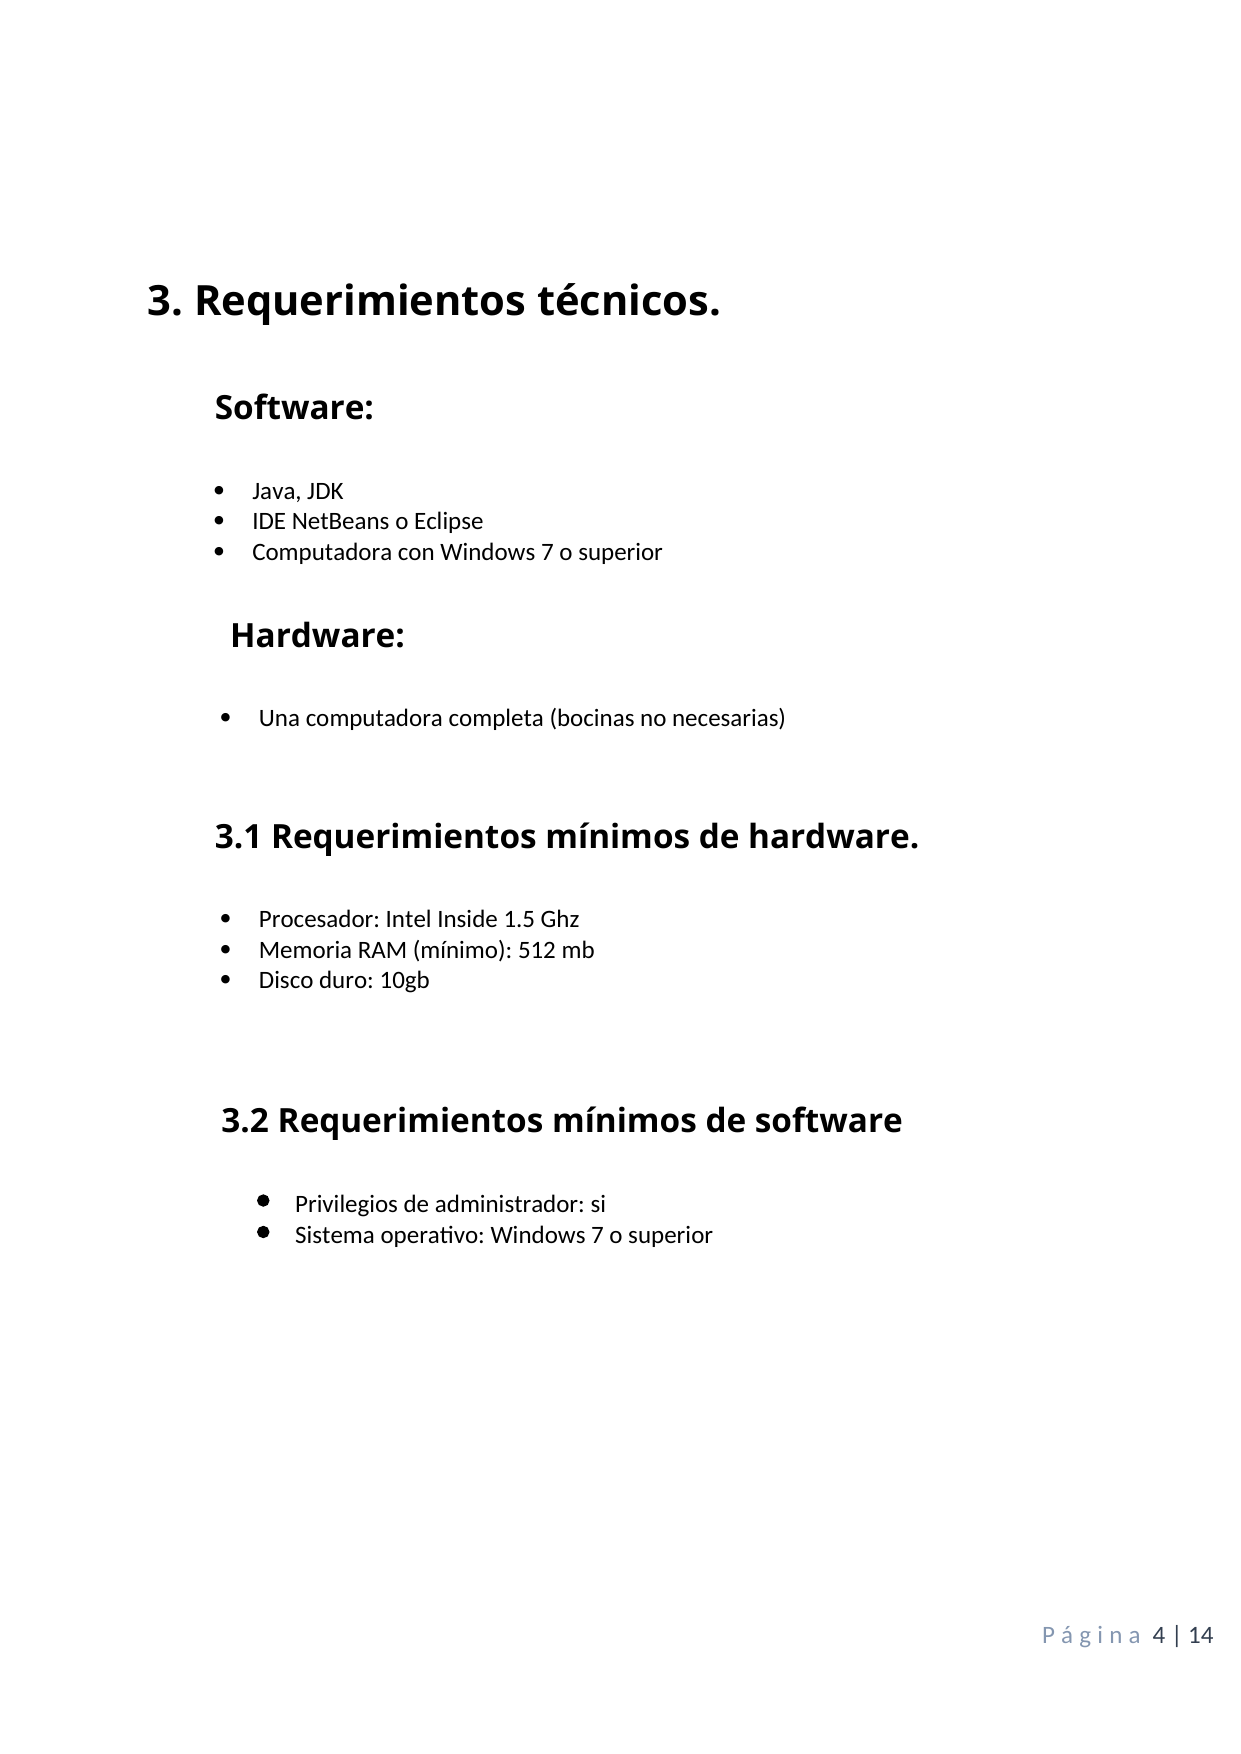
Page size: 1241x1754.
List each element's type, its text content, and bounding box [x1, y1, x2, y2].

list Java, JDK [214, 475, 1240, 505]
list Memoria RAM (mínimo): 512 mb [221, 934, 1240, 964]
list Sistema operativo: Windows 7 o superior [257, 1219, 1240, 1251]
text Software: [214, 384, 1240, 429]
text Hardware: [0, 612, 1240, 657]
list IDE NetBeans o Eclipse [214, 505, 1240, 536]
text 3. Requerimientos técnicos. [147, 270, 1240, 327]
list Una computadora completa (bocinas no necesarias) [221, 703, 1240, 733]
text 3.2 Requerimientos mínimos de software [0, 1097, 1240, 1143]
list Computadora con Windows 7 o superior [214, 536, 1240, 566]
list Procesador: Intel Inside 1.5 Ghz [221, 903, 1240, 934]
text 3.1 Requerimientos mínimos de hardware. [184, 813, 1240, 858]
list Privilegios de administrador: si [257, 1188, 1240, 1219]
list Disco duro: 10gb [221, 964, 1240, 995]
